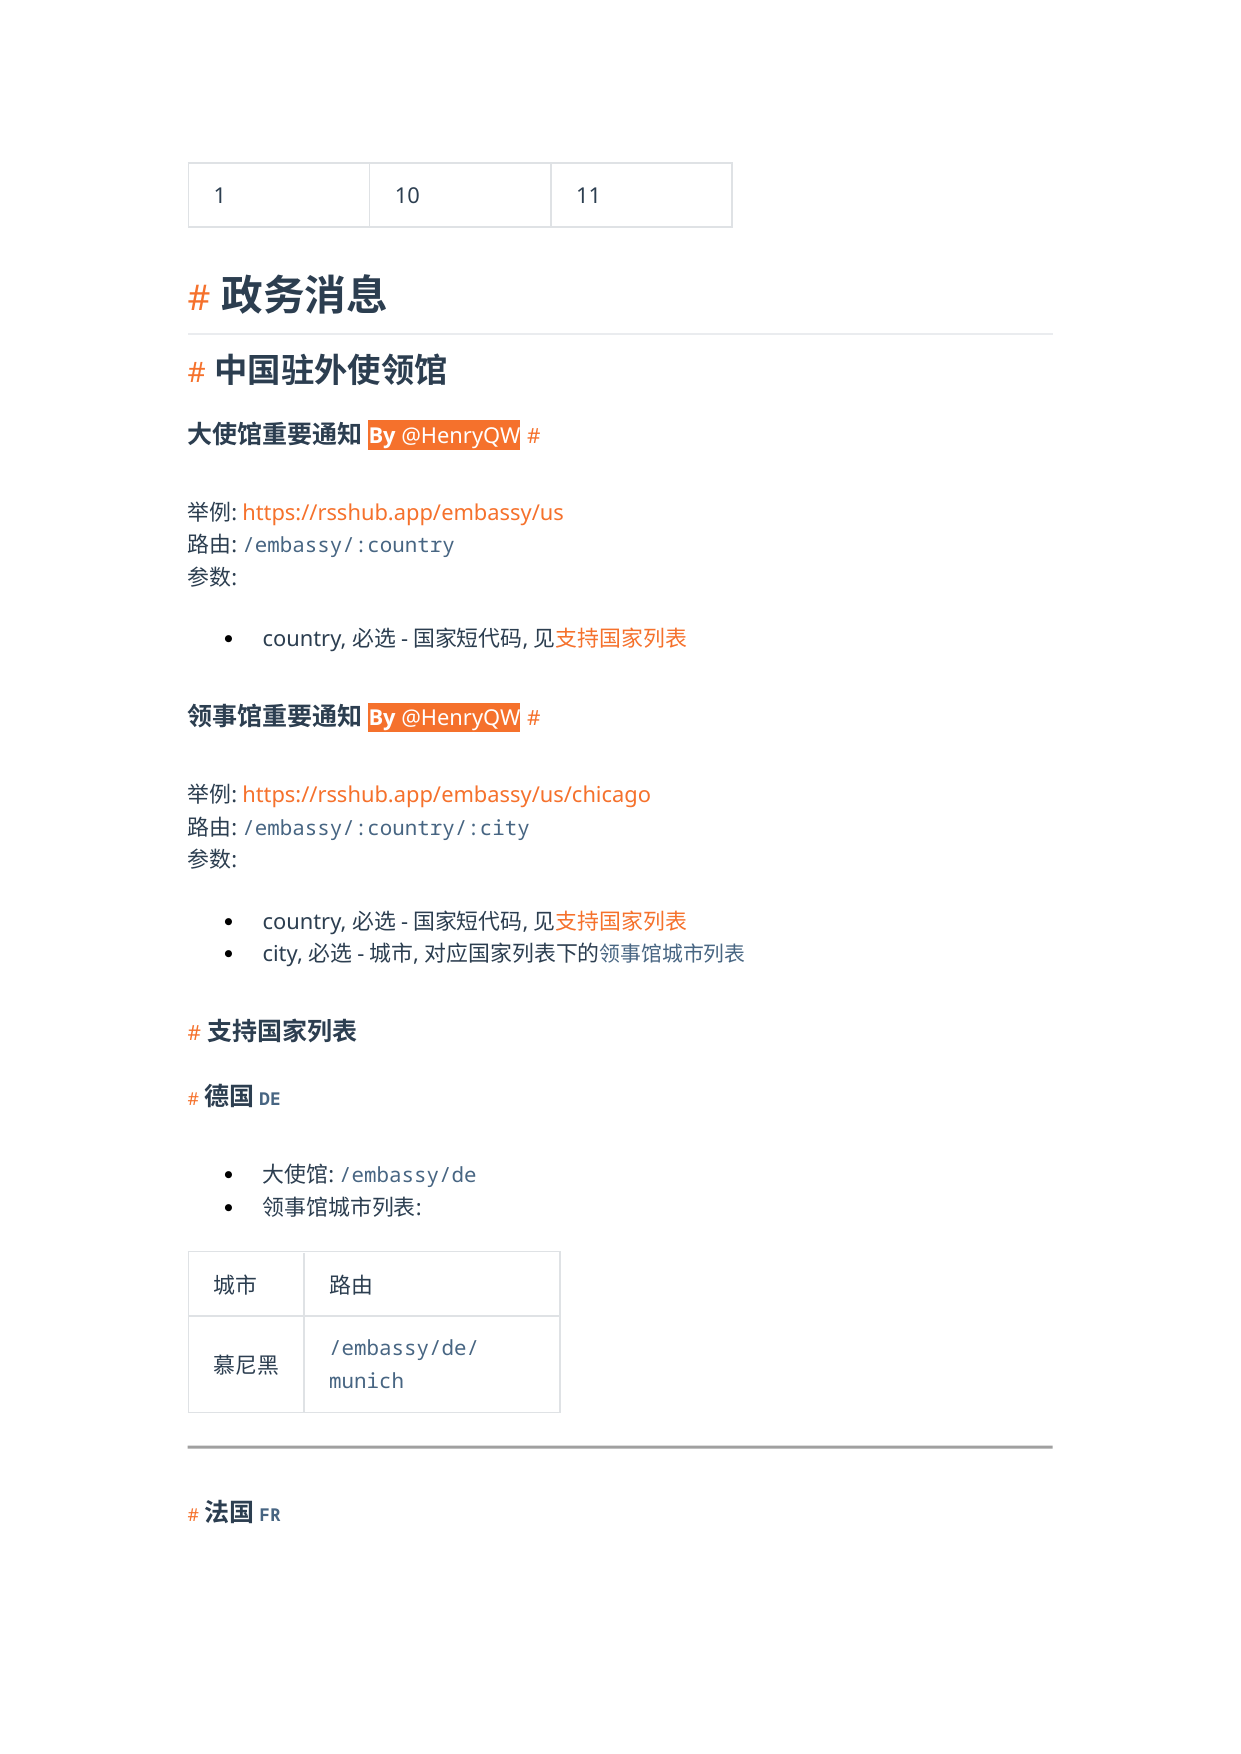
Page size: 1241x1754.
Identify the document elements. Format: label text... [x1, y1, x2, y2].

text 路由: /embassy/:country/:city [187, 809, 1053, 842]
subtitle 大使馆重要通知 By @HenryQW # [187, 400, 1053, 465]
text 路由: /embassy/:country [187, 527, 1053, 559]
text 参数: [187, 559, 1053, 592]
text 举例: https://rsshub.app/embassy/us/chicago [187, 777, 1053, 809]
list 领事馆城市列表: [225, 1189, 1053, 1222]
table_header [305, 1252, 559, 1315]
subtitle # 政务消息 [187, 260, 1053, 335]
text 举例: https://rsshub.app/embassy/us [187, 494, 1053, 527]
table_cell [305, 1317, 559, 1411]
list 大使馆: /embassy/de [225, 1157, 1053, 1189]
subtitle # 德国 DE [187, 1062, 1053, 1127]
text 参数: [187, 842, 1053, 874]
subtitle 领事馆重要通知 By @HenryQW # [187, 682, 1053, 747]
list country, 必选 - 国家短代码, 见支持国家列表 [225, 621, 1053, 653]
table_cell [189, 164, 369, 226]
subtitle # 法国 FR [187, 1478, 1053, 1543]
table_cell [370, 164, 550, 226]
subtitle # 支持国家列表 [187, 997, 1053, 1062]
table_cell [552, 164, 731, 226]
subtitle # 中国驻外使领馆 [187, 335, 1053, 400]
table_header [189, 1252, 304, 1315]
list country, 必选 - 国家短代码, 见支持国家列表 [225, 903, 1053, 936]
list city, 必选 - 城市, 对应国家列表下的领事馆城市列表 [225, 936, 1053, 968]
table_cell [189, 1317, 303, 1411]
